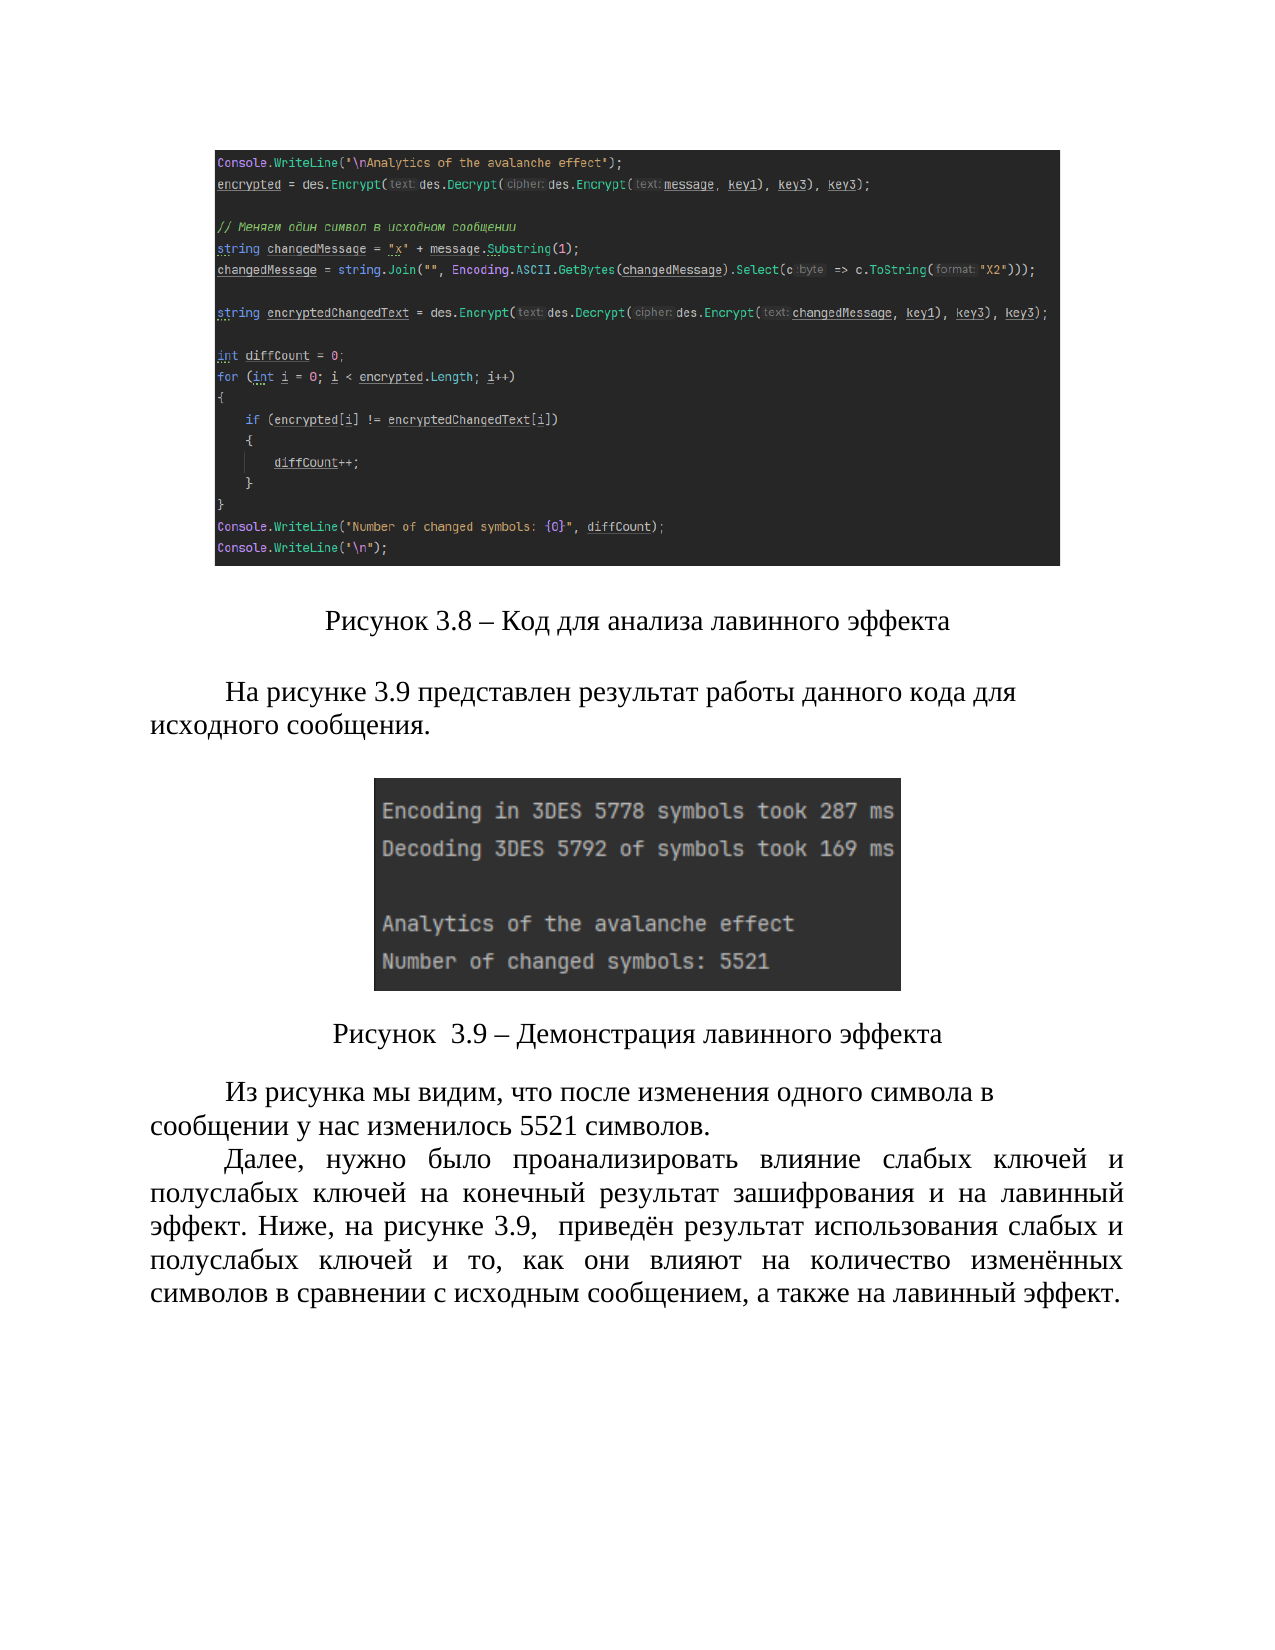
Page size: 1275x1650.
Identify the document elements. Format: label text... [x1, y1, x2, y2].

text Рисунок 3.9 – Демонстрация лавинного эффекта [150, 1016, 1125, 1049]
text На рисунке 3.9 представлен результат работы данного кода для исходного сообщения. [150, 674, 1125, 741]
picture [214, 150, 1061, 566]
picture [374, 778, 901, 991]
text Из рисунка мы видим, что после изменения одного символа в сообщении у нас изменилось 5521 символов. [150, 1074, 1125, 1141]
text Далее, нужно было проанализировать влияние слабых ключей и полуслабых ключей на конечный результат зашифрования и на лавинный эффект. Ниже, на рисунке 3.9, приведён результат использования слабых и полуслабых ключей и то, как они влияют на количество изменённых символов в сравнении с исходным сообщением, а также на лавинный эффект. [150, 1141, 1125, 1309]
text Рисунок 3.8 – Код для анализа лавинного эффекта [150, 603, 1125, 636]
